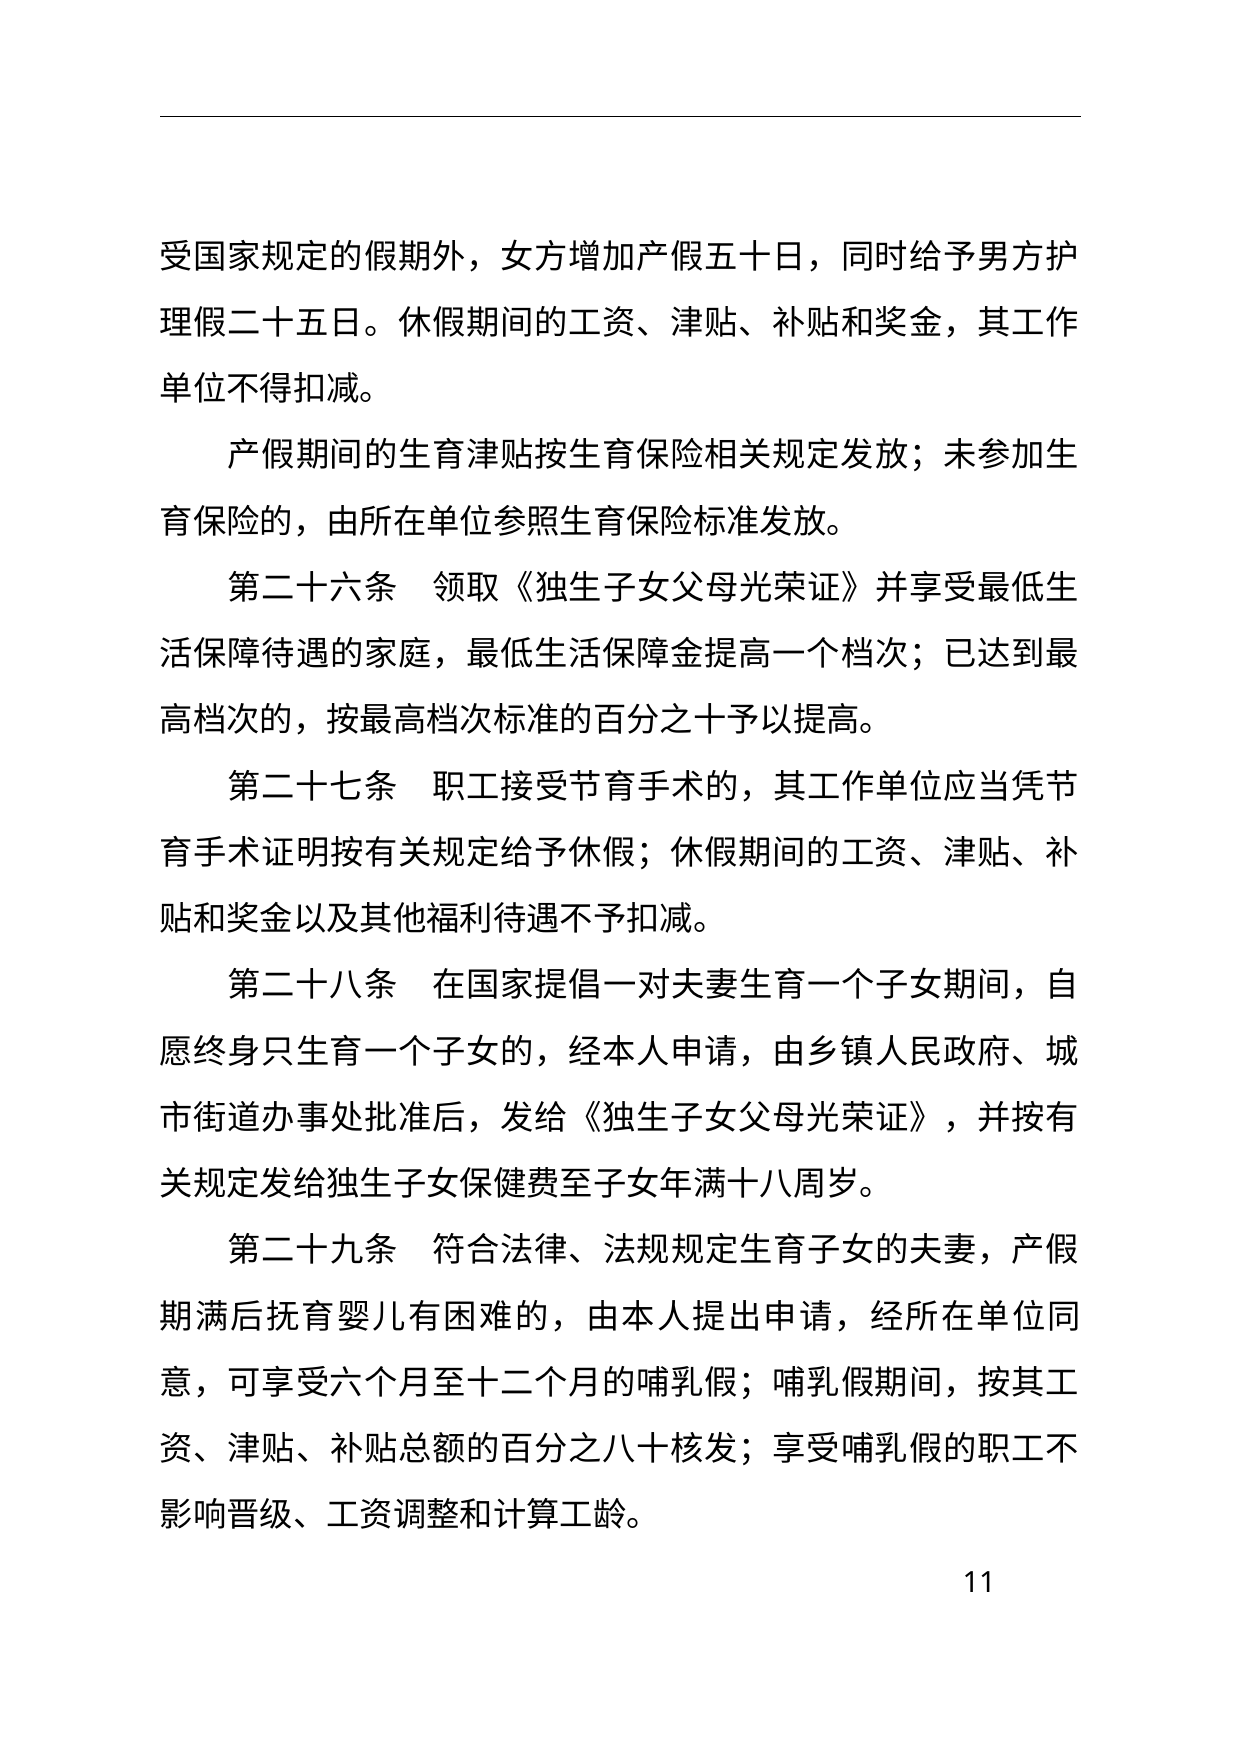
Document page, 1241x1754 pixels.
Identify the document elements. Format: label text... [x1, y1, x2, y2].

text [159, 220, 1081, 419]
text 第二十七条 职工接受节育手术的，其工作单位应当凭节育手术证明按有关规定给予休假；休假期间的工资、津贴、补贴和奖金以及其他福利待遇不予扣减。 [159, 750, 1081, 949]
text 第二十九条 符合法律、法规规定生育子女的夫妻，产假期满后抚育婴儿有困难的，由本人提出申请，经所在单位同意，可享受六个月至十二个月的哺乳假；哺乳假期间，按其工资、津贴、补贴总额的百分之八十核发；享受哺乳假的职工不影响晋级、工资调整和计算工龄。 [159, 1214, 1081, 1545]
text 第二十八条 在国家提倡一对夫妻生育一个子女期间，自愿终身只生育一个子女的，经本人申请，由乡镇人民政府、城市街道办事处批准后，发给《独生子女父母光荣证》，并按有关规定发给独生子女保健费至子女年满十八周岁。 [159, 949, 1081, 1214]
text 产假期间的生育津贴按生育保险相关规定发放；未参加生育保险的，由所在单位参照生育保险标准发放。 [159, 419, 1081, 552]
text 第二十六条 领取《独生子女父母光荣证》并享受最低生活保障待遇的家庭，最低生活保障金提高一个档次；已达到最高档次的，按最高档次标准的百分之十予以提高。 [159, 552, 1081, 750]
